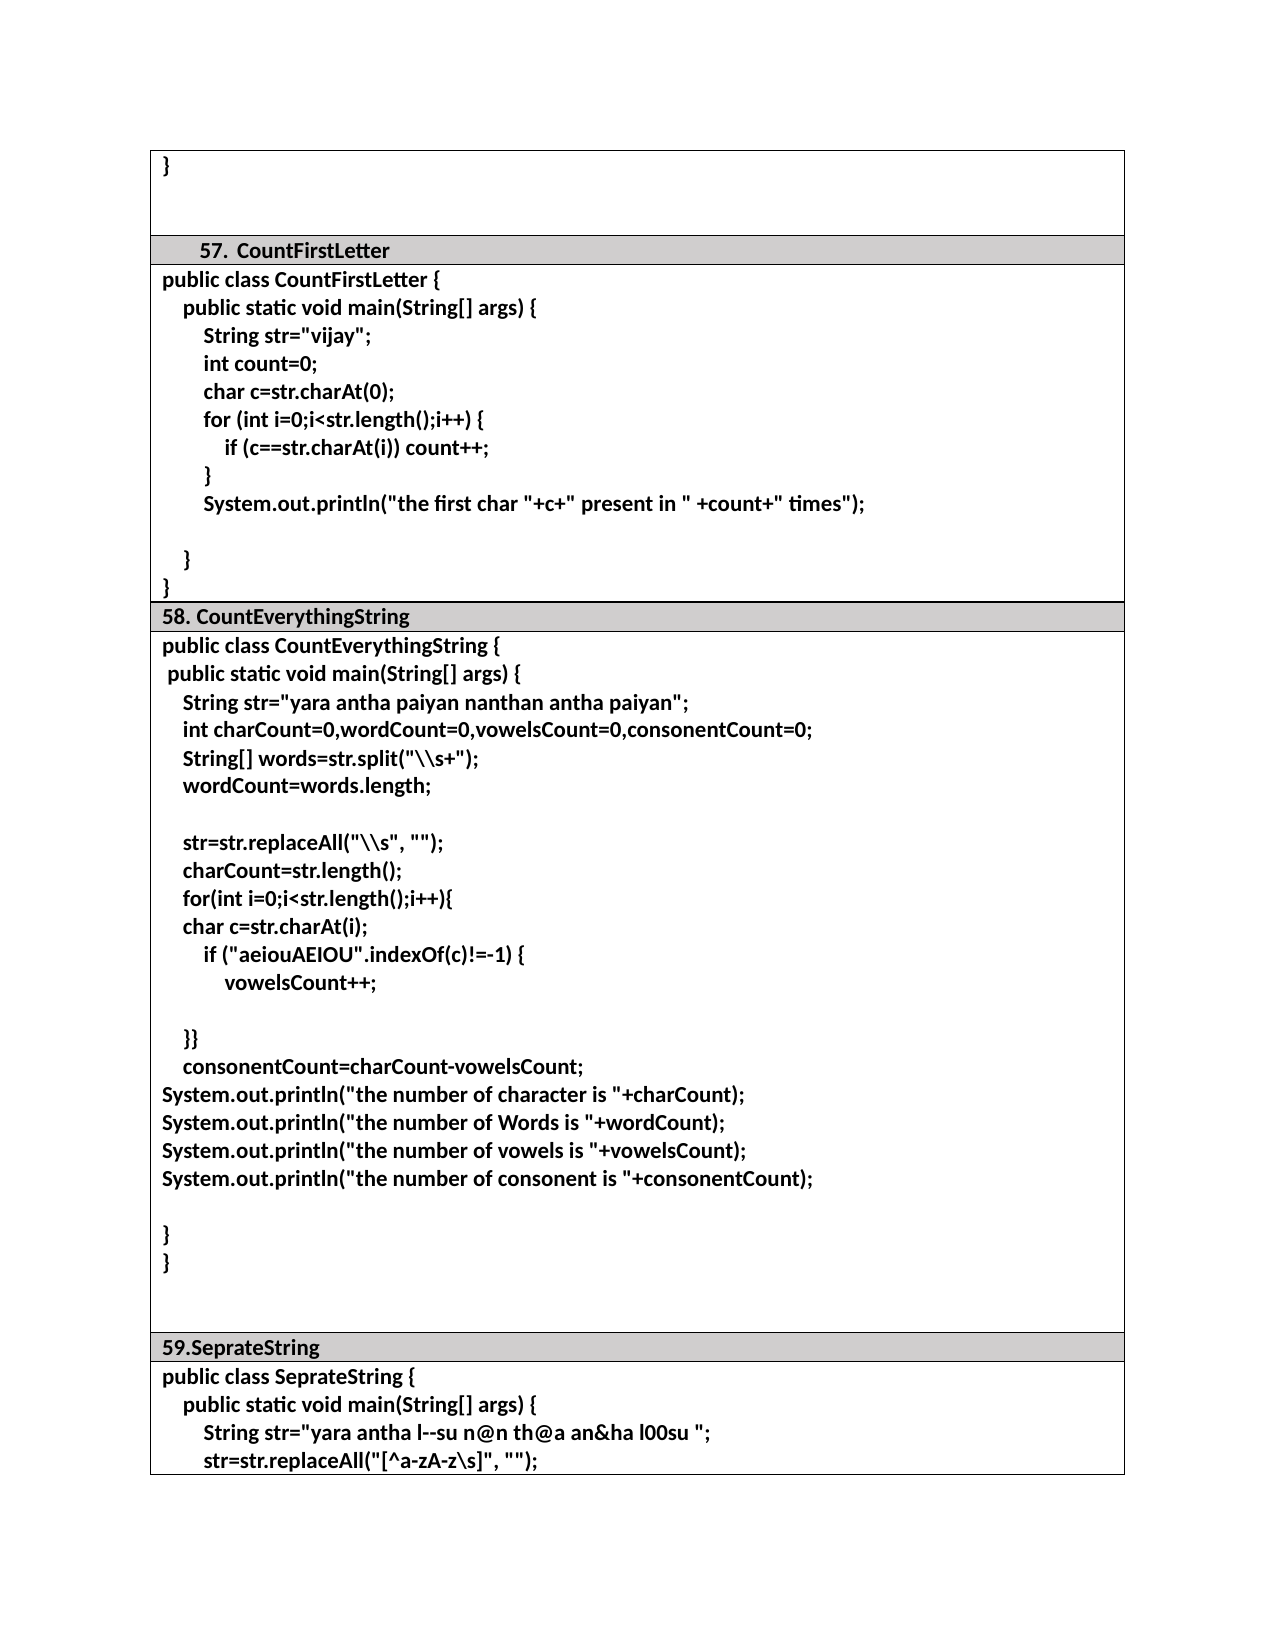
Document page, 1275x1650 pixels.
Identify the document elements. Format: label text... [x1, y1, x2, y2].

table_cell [151, 151, 1124, 235]
table_cell public class CountEverythingString { public static void main(String[] args) { String str="yara antha paiyan nanthan antha paiyan"; int charCount=0,wordCount=0,vowelsCount=0,consonentCount=0; String[] words=str.split("\\s+"); wordCount=words.length; str=str.replaceAll("\\s", ""); charCount=str.length(); for(int i=0;i<str.length();i++){ char c=str.charAt(i); if ("aeiouAEIOU".indexOf(c)!=-1) { vowelsCount++; }} consonentCount=charCount-vowelsCount; System.out.println("the number of character is "+charCount); System.out.println("the number of Words is "+wordCount); System.out.println("the number of vowels is "+vowelsCount); System.out.println("the number of consonent is "+consonentCount); } } [151, 632, 1124, 1332]
table_cell public class CountFirstLetter { public static void main(String[] args) { String str="vijay"; int count=0; char c=str.charAt(0); for (int i=0;i<str.length();i++) { if (c==str.charAt(i)) count++; } System.out.println("the first char "+c+" present in " +count+" times"); } } [151, 265, 1124, 601]
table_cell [151, 1362, 1124, 1474]
table_cell 58. CountEverythingString [151, 603, 1124, 631]
table_cell 59.SeprateString [151, 1333, 1124, 1361]
table_cell CountFirstLetter [151, 236, 1124, 264]
